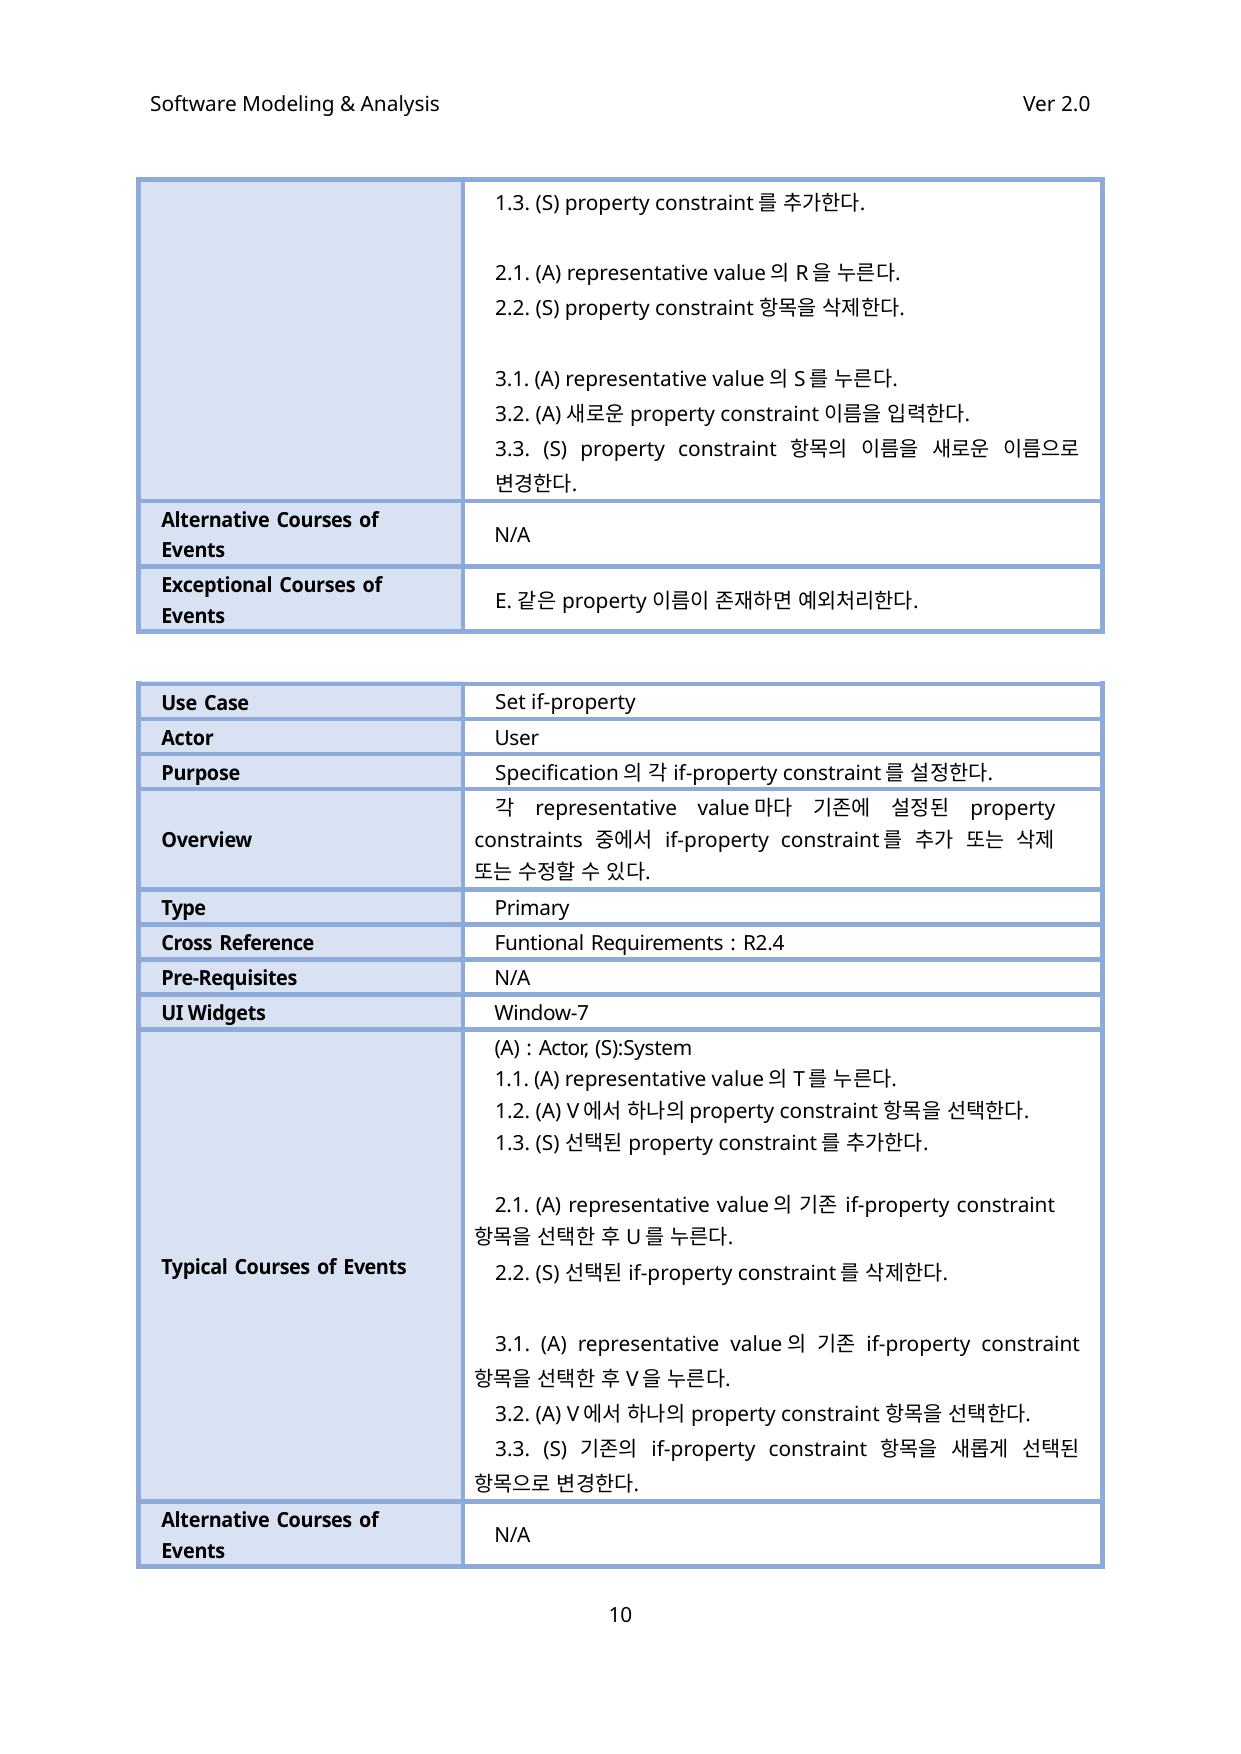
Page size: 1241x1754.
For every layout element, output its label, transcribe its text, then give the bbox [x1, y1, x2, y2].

table_cell Overview [141, 791, 461, 887]
table_cell Purpose [141, 756, 461, 786]
table_cell Cross Reference [141, 927, 461, 957]
table_cell UI Widgets [141, 997, 461, 1027]
table_header Use Case [141, 686, 461, 716]
table_header Set if-property [465, 686, 1100, 716]
table_cell Pre-Requisites [141, 962, 461, 992]
table_cell (A) : Actor, (S):System 1.1. (A) representative value의 T를 누른다. 1.2. (A) V에서 하나의property constraint 항목을 선택한다. 1.3. (S) 선택된 property constraint를 추가한다. 2.1. (A) representative value의 기존 if-property constraint 항목을 선택한 후 U를 누른다. 2.2. (S) 선택된 if-property constraint를 삭제한다. 3.1. (A) representative value의 기존 if-property constraint 항목을 선택한 후 V을 누른다. 3.2. (A) V에서 하나의 property constraint 항목을 선택한다. 3.3. (S) 기존의 if-property constraint 항목을 새롭게 선택된 항목으로 변경한다. [465, 1032, 1100, 1499]
table_cell Window-7 [465, 997, 1100, 1027]
table_cell User [465, 721, 1100, 751]
table_cell Alternative Courses of Events [141, 503, 461, 564]
table_cell Primary [465, 892, 1100, 922]
table_cell Exceptional Courses of Events [141, 569, 461, 629]
table_cell E. 같은 property 이름이 존재하면 예외처리한다. [465, 569, 1100, 629]
table_cell Specification의 각 if-property constraint를 설정한다. [465, 756, 1100, 786]
table_cell N/A [465, 503, 1100, 564]
table_cell Typical Courses of Events [141, 1032, 461, 1499]
table_cell N/A [465, 962, 1100, 992]
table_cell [465, 182, 1100, 499]
table_cell Alternative Courses of Events [141, 1504, 461, 1564]
table_cell Actor [141, 721, 461, 751]
table_cell Funtional Requirements : R2.4 [465, 927, 1100, 957]
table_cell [141, 182, 461, 499]
table_cell N/A [465, 1504, 1100, 1564]
table_cell 각 representative value마다 기존에 설정된 property constraints 중에서 if-property constraint를 추가 또는 삭제 또는 수정할 수 있다. [465, 791, 1100, 887]
table_cell Type [141, 892, 461, 922]
